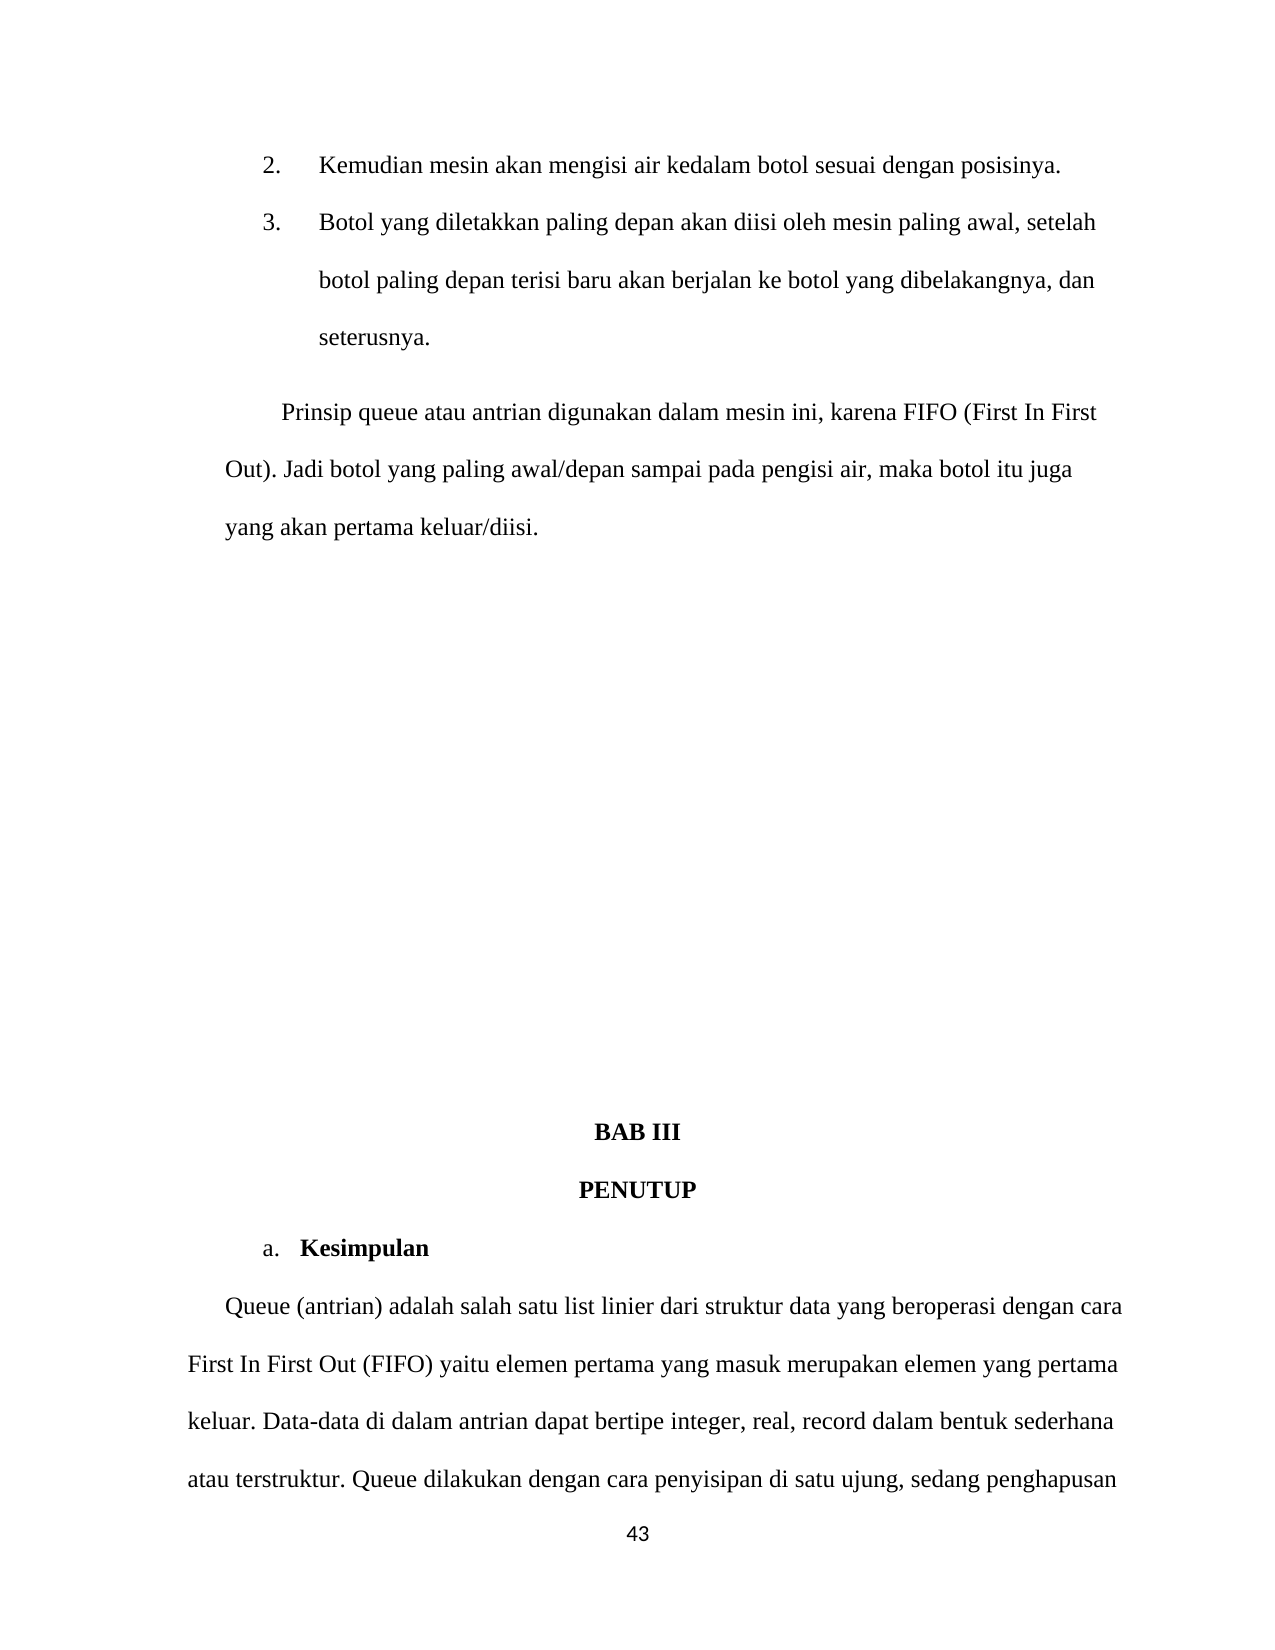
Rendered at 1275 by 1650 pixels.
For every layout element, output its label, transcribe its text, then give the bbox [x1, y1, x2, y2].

text Prinsip queue atau antrian digunakan dalam mesin ini, karena FIFO (First In First Out). Jadi botol yang paling awal/depan sampai pada pengisi air, maka botol itu juga yang akan pertama keluar/diisi. [225, 397, 1125, 540]
list botol paling depan terisi baru akan berjalan ke botol yang dibelakangnya, dan seterusnya. [319, 265, 1125, 351]
subtitle BAB III [150, 1117, 1125, 1146]
subtitle Kesimpulan [262, 1233, 1125, 1262]
list 2. Kemudian mesin akan mengisi air kedalam botol sesuai dengan posisinya. [262, 150, 1125, 179]
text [187, 1291, 1125, 1492]
subtitle PENUTUP [150, 1175, 1125, 1204]
list 3. Botol yang diletakkan paling depan akan diisi oleh mesin paling awal, setelah [262, 207, 1125, 236]
